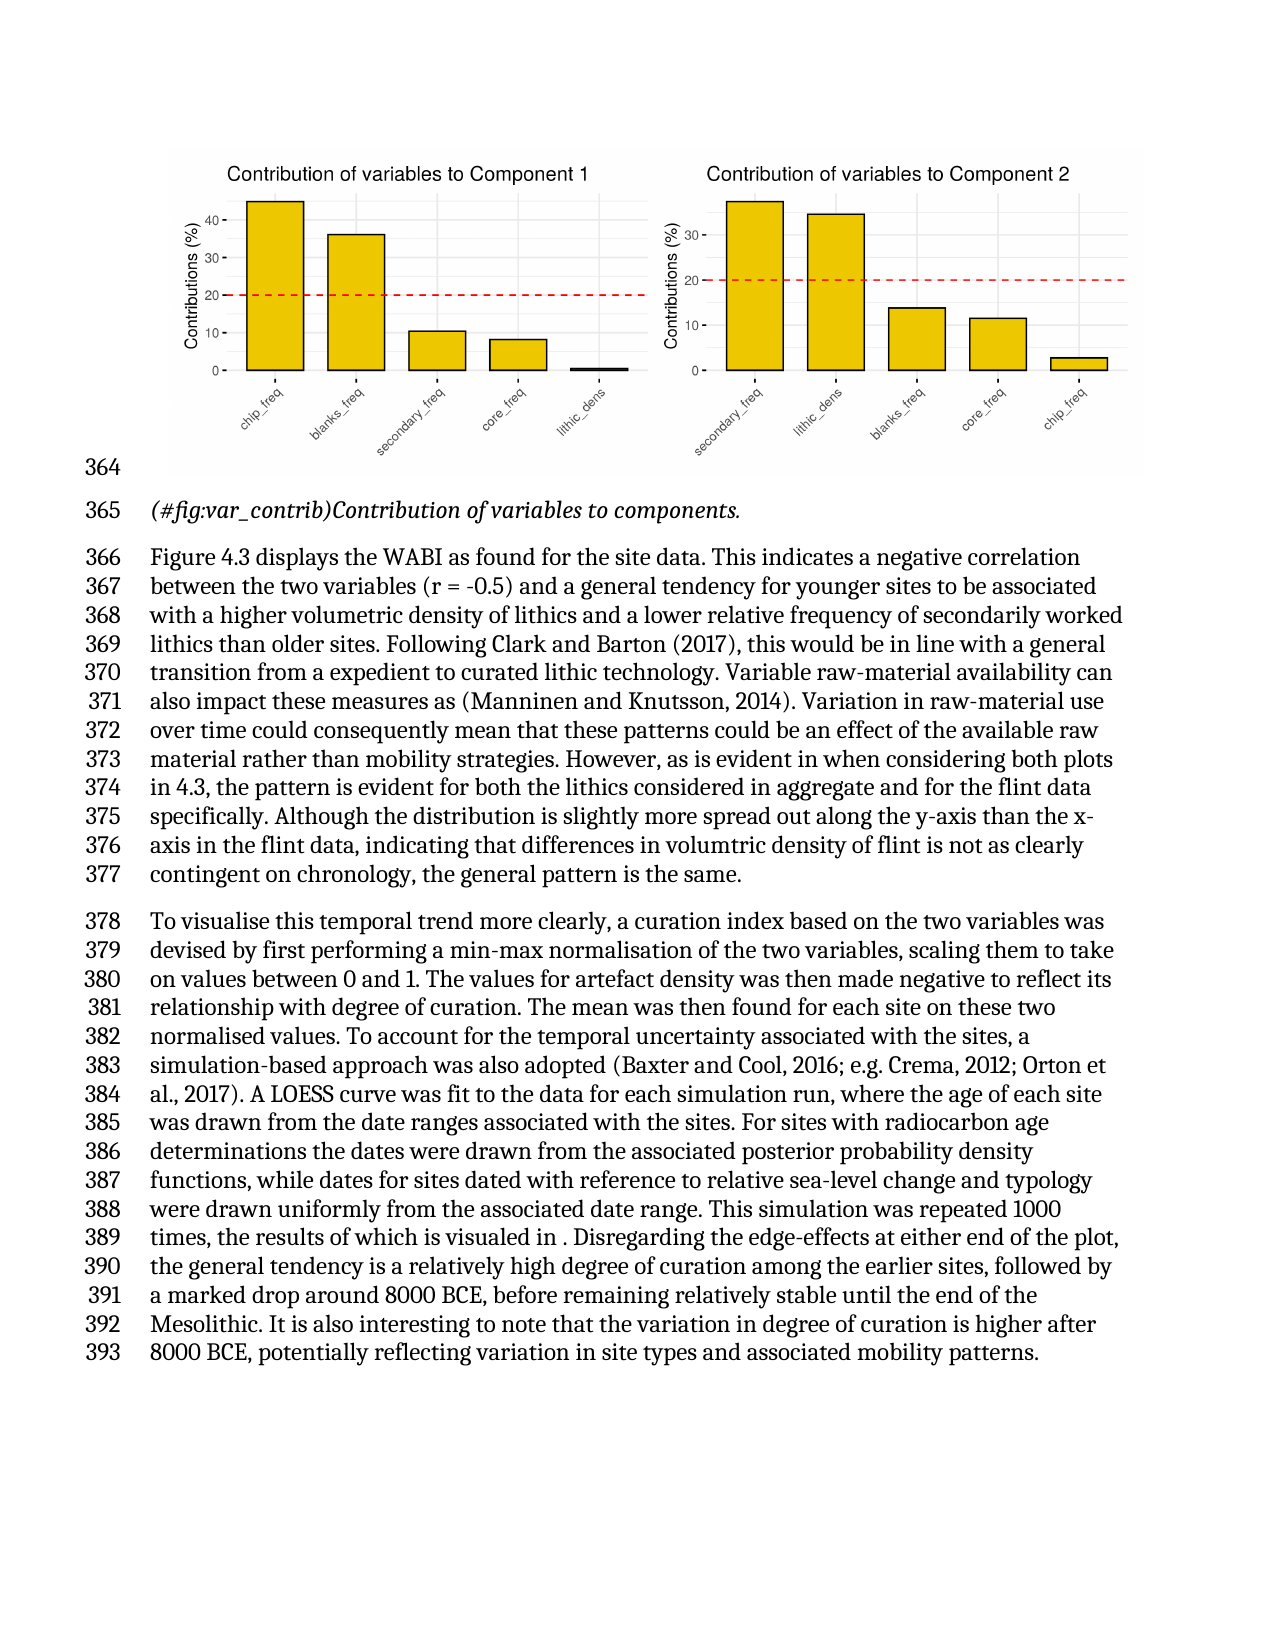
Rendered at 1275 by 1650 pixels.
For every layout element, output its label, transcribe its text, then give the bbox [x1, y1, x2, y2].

text Figure 4.3 displays the WABI as found for the site data. This indicates a negative correlation between the two variables (r = -0.5) and a general tendency for younger sites to be associated with a higher volumetric density of lithics and a lower relative frequency of secondarily worked lithics than older sites. Following Clark and Barton (2017), this would be in line with a general transition from a expedient to curated lithic technology. Variable raw-material availability can also impact these measures as (Manninen and Knutsson, 2014). Variation in raw-material use over time could consequently mean that these patterns could be an effect of the available raw material rather than mobility strategies. However, as is evident in when considering both plots in 4.3, the pattern is evident for both the lithics considered in aggregate and for the flint data specifically. Although the distribution is slightly more spread out along the y-axis than the x-axis in the flint data, indicating that differences in volumtric density of flint is not as clearly contingent on chronology, the general pattern is the same. [150, 543, 1125, 888]
text To visualise this temporal trend more clearly, a curation index based on the two variables was devised by first performing a min-max normalisation of the two variables, scaling them to take on values between 0 and 1. The values for artefact density was then made negative to reflect its relationship with degree of curation. The mean was then found for each site on these two normalised values. To account for the temporal uncertainty associated with the sites, a simulation-based approach was also adopted (Baxter and Cool, 2016; e.g. Crema, 2012; Orton et al., 2017). A LOESS curve was fit to the data for each simulation run, where the age of each site was drawn from the date ranges associated with the sites. For sites with radiocarbon age determinations the dates were drawn from the associated posterior probability density functions, while dates for sites dated with reference to relative sea-level change and typology were drawn uniformly from the associated date range. This simulation was repeated 1000 times, the results of which is visualed in . Disregarding the edge-effects at either end of the plot, the general tendency is a relatively high degree of curation among the earlier sites, followed by a marked drop around 8000 BCE, before remaining relatively stable until the end of the Mesolithic. It is also interesting to note that the variation in degree of curation is higher after 8000 BCE, potentially reflecting variation in site types and associated mobility patterns. [150, 907, 1125, 1367]
text (#fig:var_contrib)Contribution of variables to components. [150, 496, 1125, 524]
picture [168, 150, 1144, 475]
